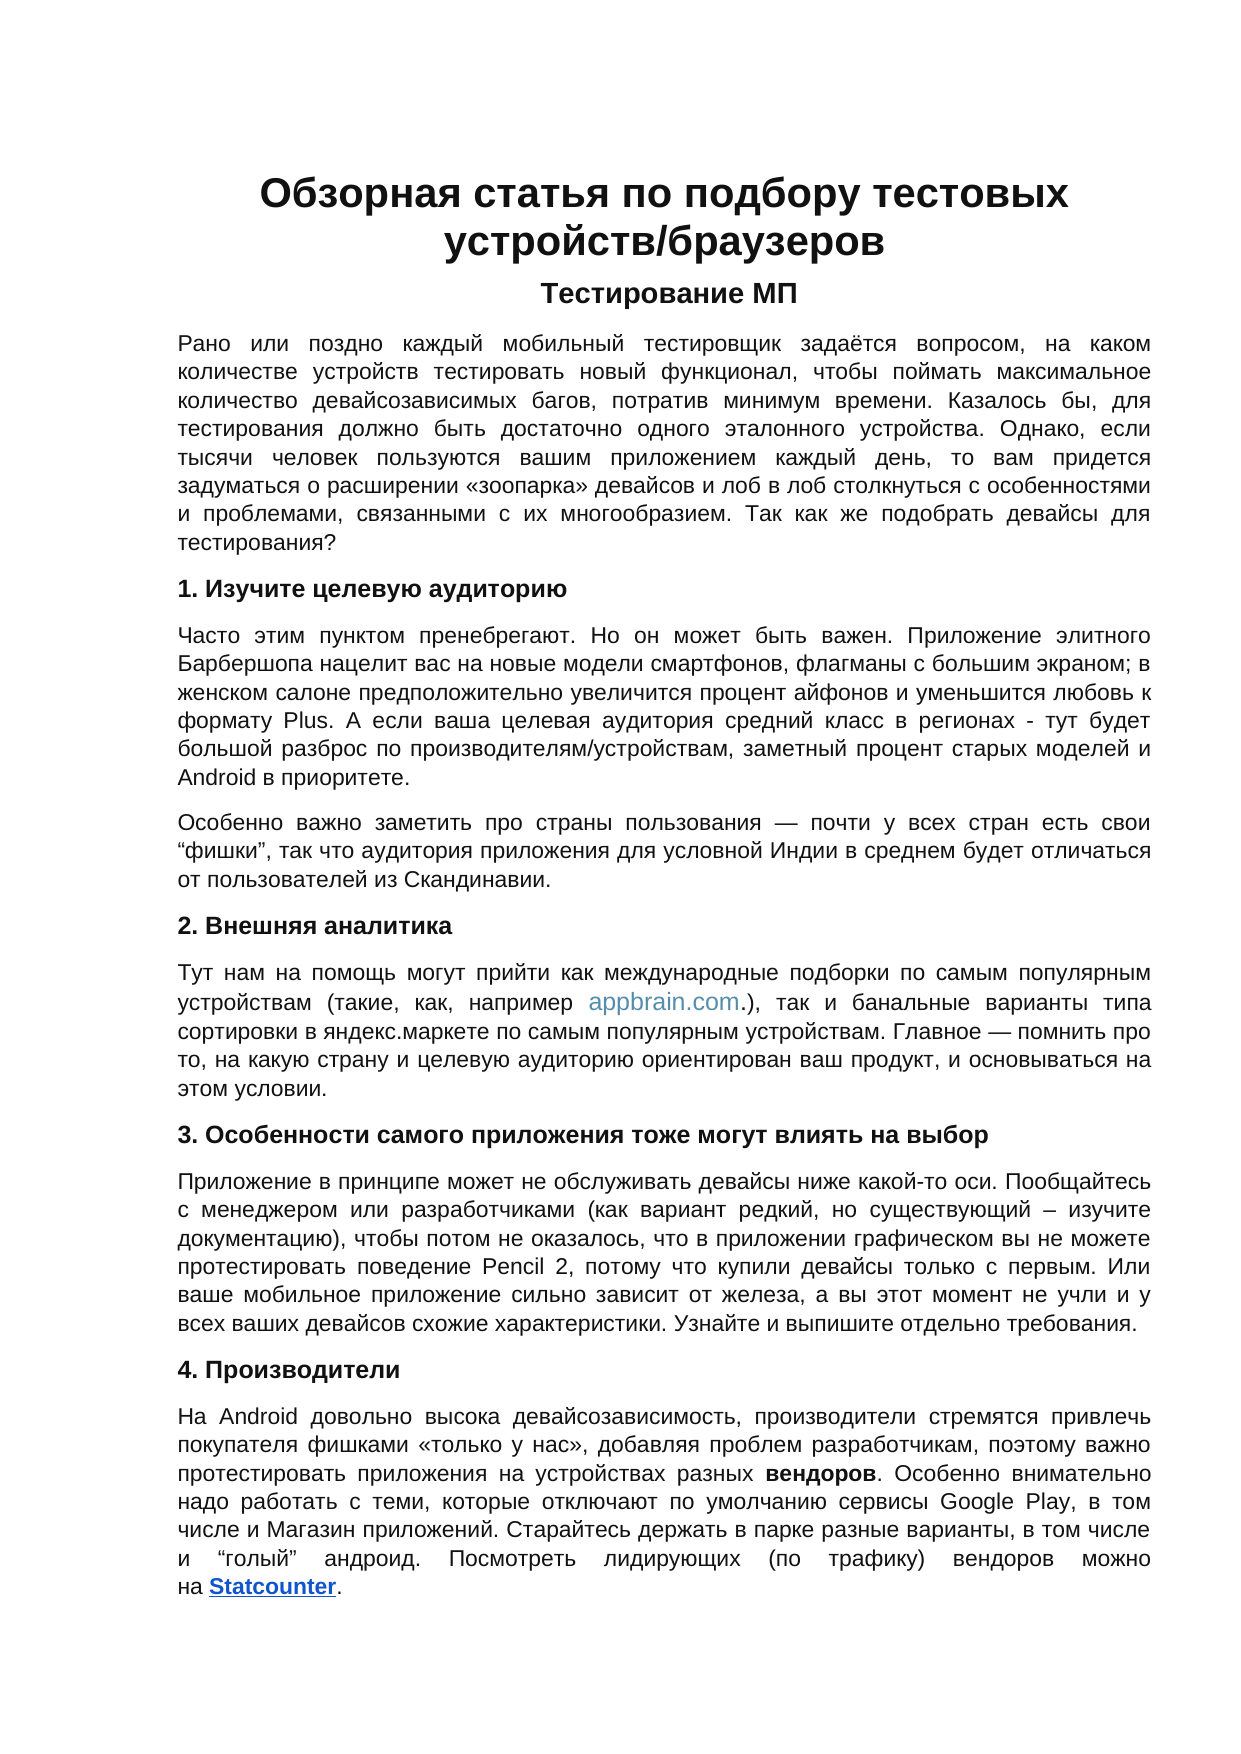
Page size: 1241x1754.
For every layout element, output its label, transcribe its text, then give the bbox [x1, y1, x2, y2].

text Приложение в принципе может не обслуживать девайсы ниже какой-то оси. Пообщайтесь с менеджером или разработчиками (как вариант редкий, но существующий – изучите документацию), чтобы потом не оказалось, что в приложении графическом вы не можете протестировать поведение Pencil 2, потому что купили девайсы только с первым. Или ваше мобильное приложение сильно зависит от железа, а вы этот момент не учли и у всех ваших девайсов схожие характеристики. Узнайте и выпишите отдельно требования. [177, 1168, 1152, 1336]
text Особенно важно заметить про страны пользования — почти у всех стран есть свои “фишки”, так что аудитория приложения для условной Индии в среднем будет отличаться от пользователей из Скандинавии. [177, 809, 1152, 892]
subtitle 3. Особенности самого приложения тоже могут влиять на выбор [177, 1120, 1152, 1149]
subtitle Тестирование МП [177, 276, 1152, 310]
subtitle 4. Производители [177, 1355, 1152, 1384]
subtitle Обзорная статья по подбору тестовых устройств/браузеров [177, 168, 1152, 264]
subtitle 1. Изучите целевую аудиторию [177, 574, 1152, 603]
text Часто этим пунктом пренебрегают. Но он может быть важен. Приложение элитного Барбершопа нацелит вас на новые модели смартфонов, флагманы с большим экраном; в женском салоне предположительно увеличится процент айфонов и уменьшится любовь к формату Plus. А если ваша целевая аудитория средний класс в регионах - тут будет большой разброс по производителям/устройствам, заметный процент старых моделей и Android в приоритете. [177, 622, 1152, 790]
text Рано или поздно каждый мобильный тестировщик задаётся вопросом, на каком количестве устройств тестировать новый функционал, чтобы поймать максимальное количество девайсозависимых багов, потратив минимум времени. Казалось бы, для тестирования должно быть достаточно одного эталонного устройства. Однако, если тысячи человек пользуются вашим приложением каждый день, то вам придется задуматься о расширении «зоопарка» девайсов и лоб в лоб столкнуться с особенностями и проблемами, связанными с их многообразием. Так как же подобрать девайсы для тестирования? [177, 330, 1152, 555]
text Тут нам на помощь могут прийти как международные подборки по самым популярным устройствам (такие, как, например appbrain.com.), так и банальные варианты типа сортировки в яндекс.маркете по самым популярным устройствам. Главное — помнить про то, на какую страну и целевую аудиторию ориентирован ваш продукт, и основываться на этом условии. [177, 958, 1152, 1101]
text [177, 1403, 1152, 1600]
subtitle 2. Внешняя аналитика [177, 911, 1152, 939]
